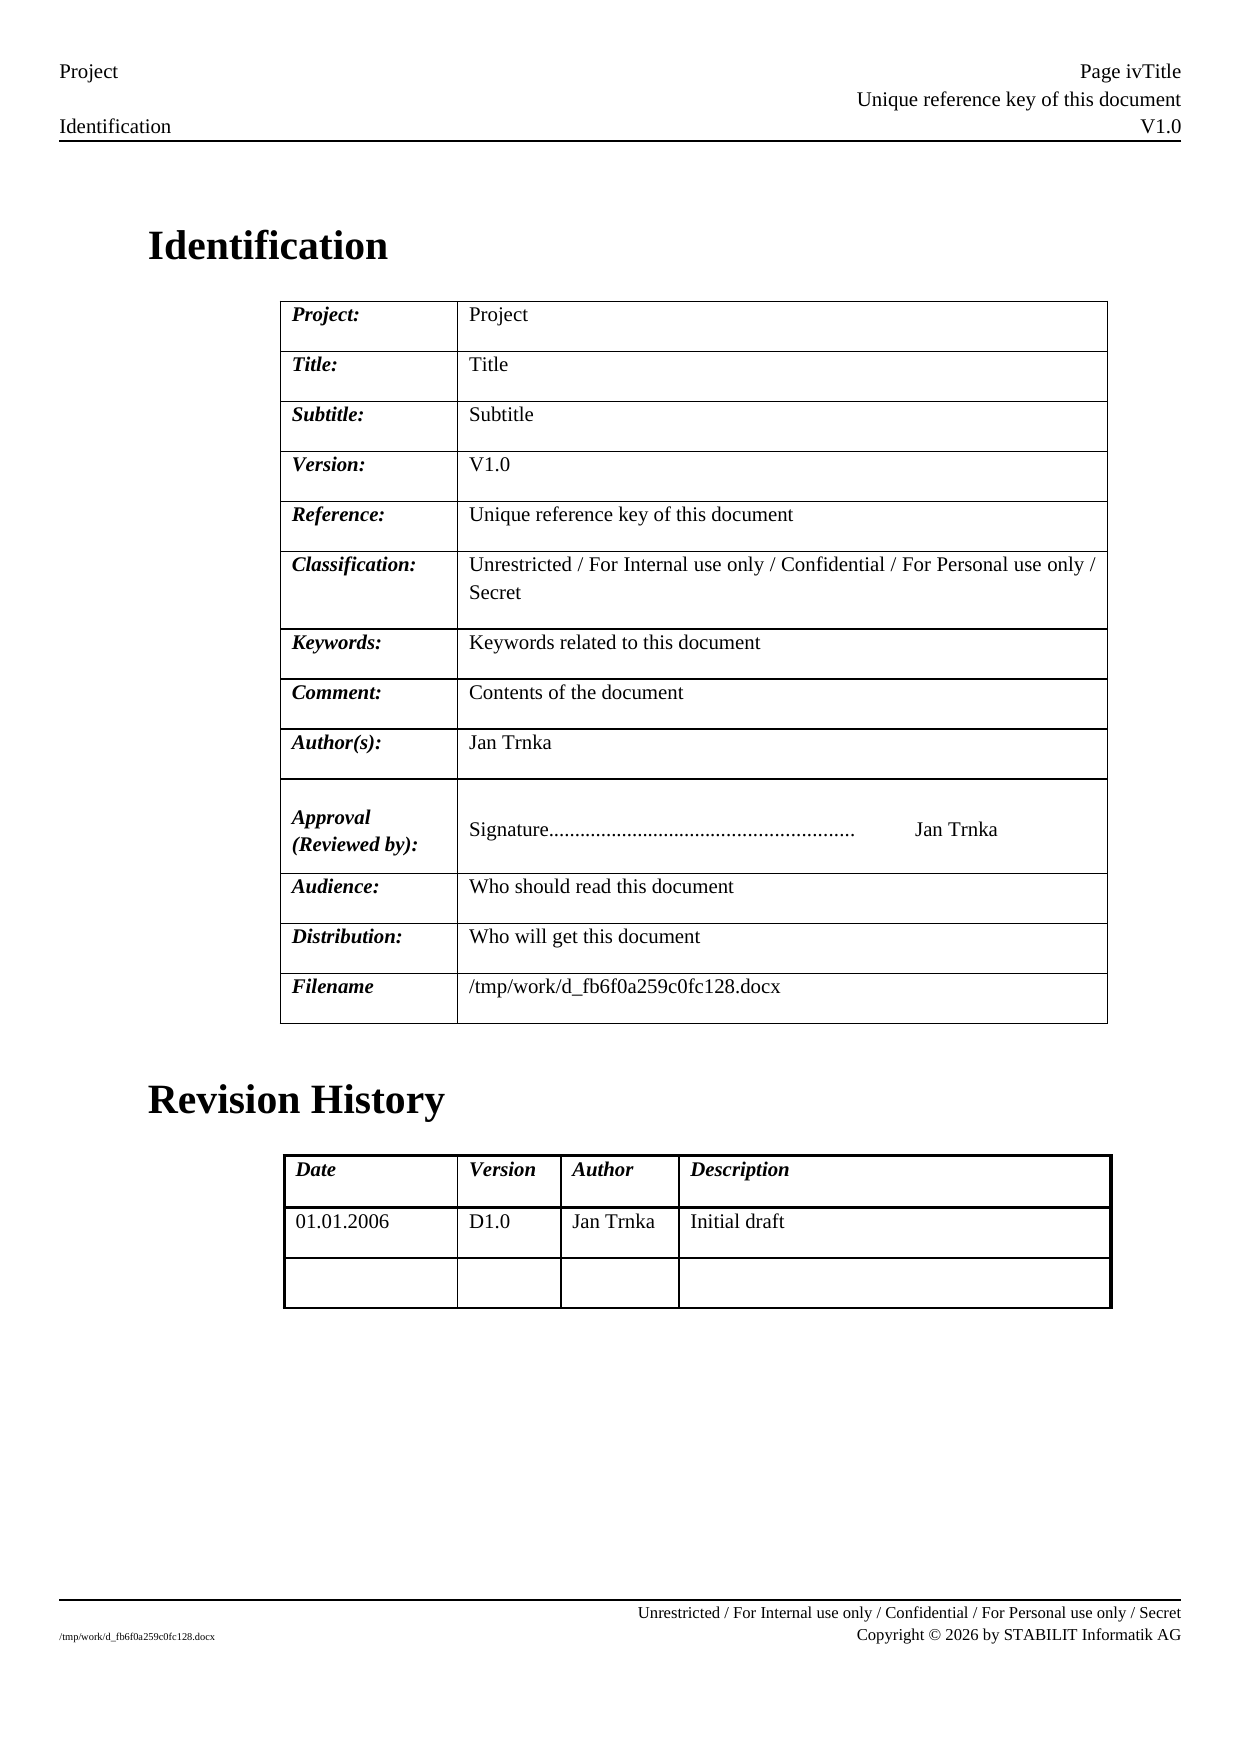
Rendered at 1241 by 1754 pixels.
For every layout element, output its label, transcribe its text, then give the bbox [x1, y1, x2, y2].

table_cell Filename [281, 974, 457, 1022]
table_cell Comment: [281, 680, 457, 728]
table_cell [286, 1259, 457, 1307]
table_cell Author(s): [281, 730, 457, 778]
table_header Description [680, 1157, 1109, 1206]
table_cell 01.01.2006 [286, 1209, 457, 1257]
table_cell Subtitle [458, 402, 1107, 451]
table_cell Reference: [281, 502, 457, 551]
table_header Author [562, 1157, 678, 1206]
table_cell Keywords: [281, 630, 457, 678]
table_cell Title: [281, 352, 457, 401]
table_cell [680, 1259, 1109, 1307]
table_cell [562, 1259, 678, 1307]
table_cell Subtitle: [281, 402, 457, 451]
table_cell Keywords related to this document [458, 630, 1107, 678]
table_cell Unique reference key of this document [458, 502, 1107, 551]
table_cell Version: [281, 452, 457, 501]
table_cell D1.0 [458, 1209, 560, 1257]
table_cell V1.0 [458, 452, 1107, 501]
table_cell Who should read this document [458, 874, 1107, 922]
table_cell Jan Trnka [562, 1209, 678, 1257]
table_cell Distribution: [281, 924, 457, 972]
table_cell Audience: [281, 874, 457, 922]
subtitle Revision History [148, 1074, 1092, 1122]
table_header Project [458, 302, 1107, 351]
table_cell Approval (Reviewed by): [281, 780, 457, 872]
table_cell Jan Trnka [458, 730, 1107, 778]
table_cell Signature Jan Trnka [458, 780, 1107, 872]
table_cell Who will get this document [458, 924, 1107, 972]
table_cell Contents of the document [458, 680, 1107, 728]
table_cell Classification: [281, 552, 457, 628]
table_cell Title [458, 352, 1107, 401]
table_cell Initial draft [680, 1209, 1109, 1257]
table_header Version [458, 1157, 560, 1206]
table_header Project: [281, 302, 457, 351]
subtitle Identification [148, 221, 1092, 268]
table_cell Unrestricted / For Internal use only / Confidential / For Personal use only / Secret [458, 552, 1107, 628]
table_cell [458, 1259, 560, 1307]
table_cell [458, 974, 1107, 1022]
table_header Date [286, 1157, 457, 1206]
